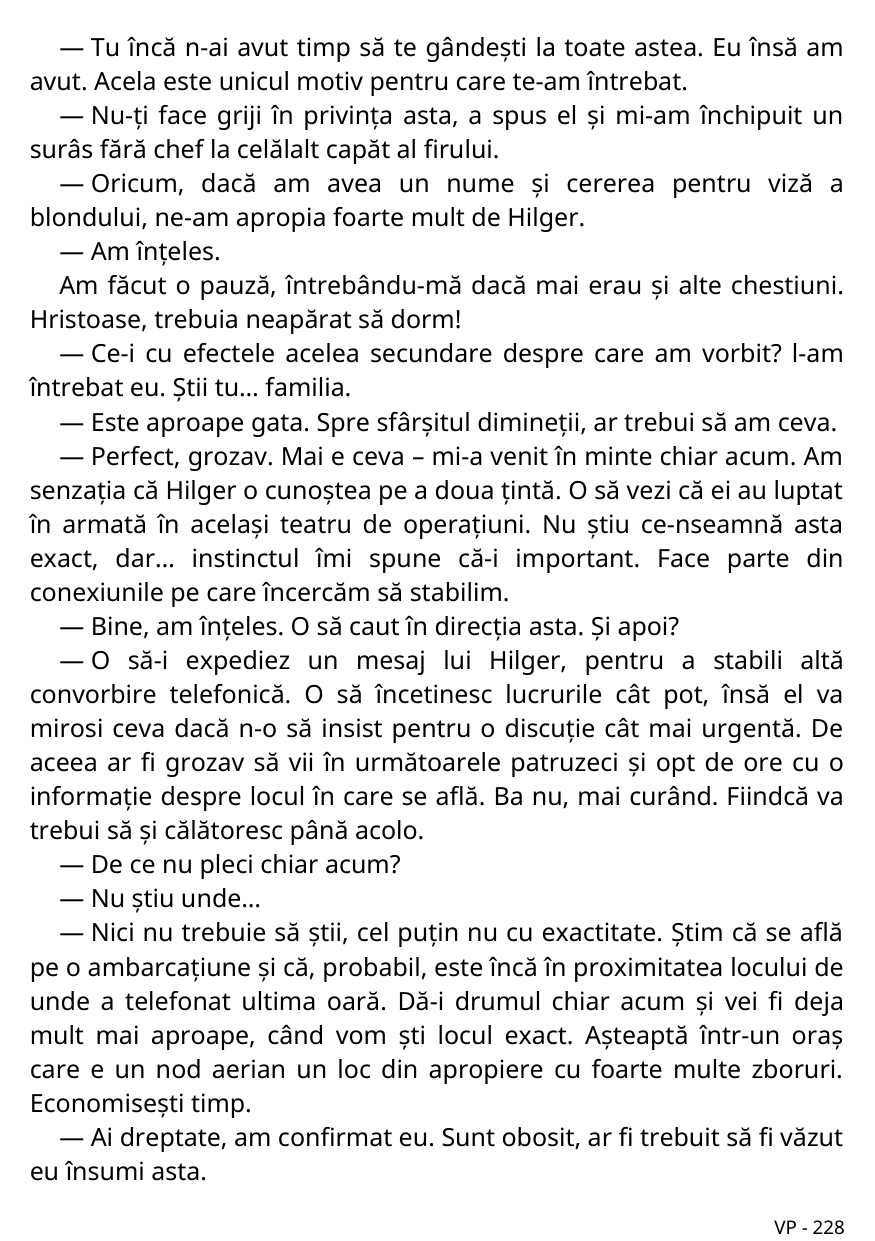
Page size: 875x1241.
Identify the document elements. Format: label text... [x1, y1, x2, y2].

text — Nu-ți face griji în privința asta, a spus el și mi-am închipuit un surâs fără chef la celălalt capăt al firului. [29, 98, 844, 166]
text Am făcut o pauză, întrebându-mă dacă mai erau și alte chestiuni. Hristoase, trebuia neapărat să dorm! [29, 268, 844, 336]
text — Nici nu trebuie să știi, cel puțin nu cu exactitate. Știm că se află pe o ambarcațiune și că, probabil, este încă în proximitatea locului de unde a telefonat ultima oară. Dă-i drumul chiar acum și vei fi deja mult mai aproape, când vom ști locul exact. Așteaptă într-un oraș care e un nod aerian un loc din apropiere cu foarte multe zboruri. Economisești timp. [29, 915, 844, 1119]
text — Ai dreptate, am confirmat eu. Sunt obosit, ar fi trebuit să fi văzut eu însumi asta. [29, 1119, 844, 1188]
text — Tu încă n-ai avut timp să te gândești la toate astea. Eu însă am avut. Acela este unicul motiv pentru care te-am întrebat. [29, 29, 844, 98]
text — O să-i expediez un mesaj lui Hilger, pentru a stabili altă convorbire telefonică. O să încetinesc lucrurile cât pot, însă el va mirosi ceva dacă n-o să insist pentru o discuție cât mai urgentă. De aceea ar fi grozav să vii în următoarele patruzeci și opt de ore cu o informație despre locul în care se află. Ba nu, mai curând. Fiindcă va trebui să și călătoresc până acolo. [29, 643, 844, 847]
text — Bine, am înțeles. O să caut în direcția asta. Și apoi? [29, 608, 844, 643]
text — De ce nu pleci chiar acum? [29, 847, 844, 881]
text — Am înțeles. [29, 234, 844, 268]
text — Oricum, dacă am avea un nume și cererea pentru viză a blondului, ne-am apropia foarte mult de Hilger. [29, 166, 844, 234]
text — Ce-i cu efectele acelea secundare despre care am vorbit? l-am întrebat eu. Știi tu… familia. [29, 336, 844, 404]
text — Perfect, grozav. Mai e ceva – mi-a venit în minte chiar acum. Am senzația că Hilger o cunoștea pe a doua țintă. O să vezi că ei au luptat în armată în același teatru de operațiuni. Nu știu ce-nseamnă asta exact, dar… instinctul îmi spune că-i important. Face parte din conexiunile pe care încercăm să stabilim. [29, 438, 844, 608]
text — Este aproape gata. Spre sfârșitul dimineții, ar trebui să am ceva. [29, 404, 844, 438]
text — Nu știu unde… [29, 881, 844, 915]
